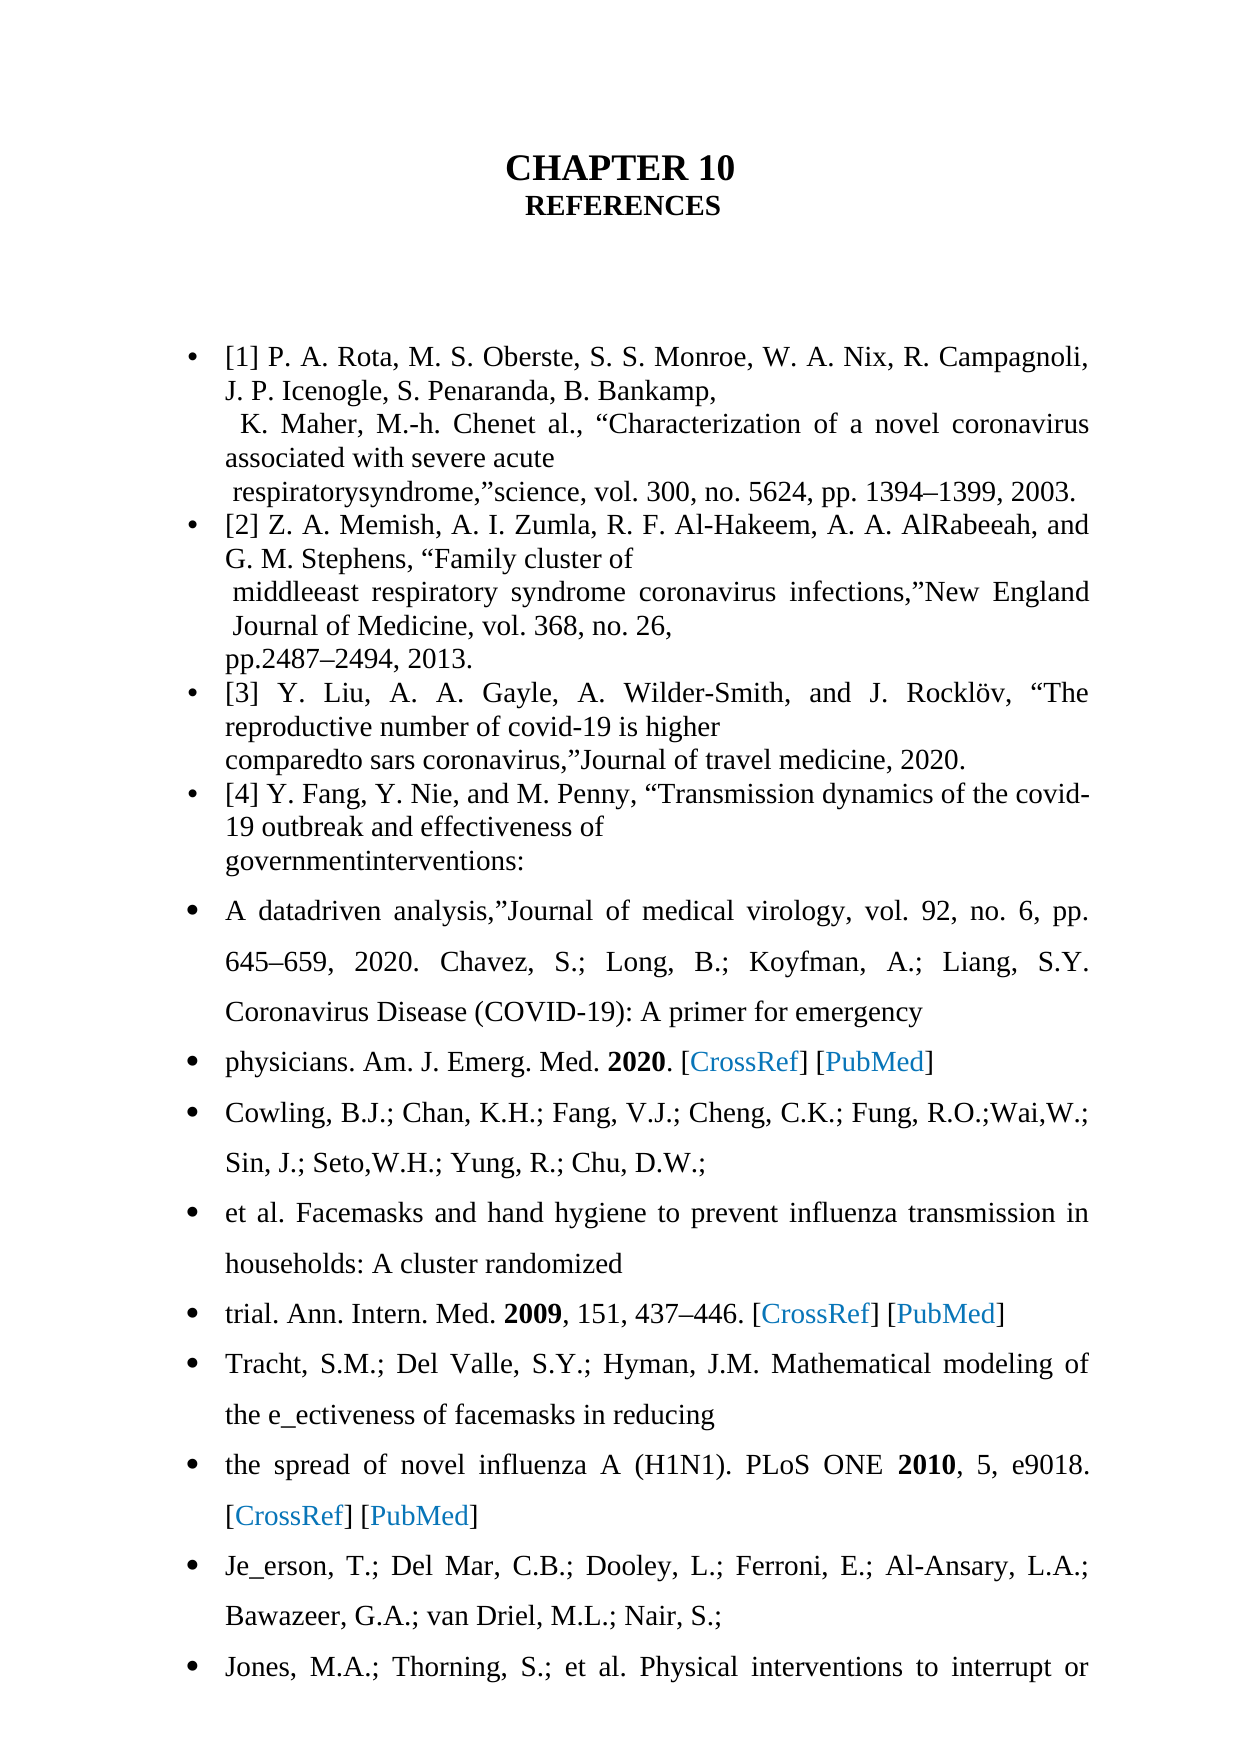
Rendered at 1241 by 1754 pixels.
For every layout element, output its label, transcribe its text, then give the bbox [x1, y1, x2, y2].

list trial. Ann. Intern. Med. 2009, 151, 437–446. [CrossRef] [PubMed] [187, 1296, 1090, 1330]
text CHAPTER 10 [150, 145, 1090, 188]
list [1] P. A. Rota, M. S. Oberste, S. S. Monroe, W. A. Nix, R. Campagnoli, J. P. Icenogle, S. Penaranda, B. Bankamp, [187, 339, 1090, 407]
list Tracht, S.M.; Del Valle, S.Y.; Hyman, J.M. Mathematical modeling of the e_ectiveness of facemasks in reducing [187, 1347, 1090, 1431]
text comparedto sars coronavirus,”Journal of travel medicine, 2020. [150, 742, 1090, 776]
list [187, 1649, 1090, 1682]
text middleeast respiratory syndrome coronavirus infections,”New England Journal of Medicine, vol. 368, no. 26, [232, 574, 1090, 641]
text governmentinterventions: [150, 843, 1090, 876]
text respiratorysyndrome,”science, vol. 300, no. 5624, pp. 1394–1399, 2003. [150, 474, 1090, 507]
list [3] Y. Liu, A. A. Gayle, A. Wilder-Smith, and J. Rocklöv, “The reproductive number of covid-19 is higher [187, 675, 1090, 742]
list Cowling, B.J.; Chan, K.H.; Fang, V.J.; Cheng, C.K.; Fung, R.O.;Wai,W.; Sin, J.; Seto,W.H.; Yung, R.; Chu, D.W.; [187, 1095, 1090, 1179]
list et al. Facemasks and hand hygiene to prevent influenza transmission in households: A cluster randomized [187, 1195, 1090, 1279]
list [2] Z. A. Memish, A. I. Zumla, R. F. Al-Hakeem, A. A. AlRabeeah, and G. M. Stephens, “Family cluster of [187, 507, 1090, 574]
text REFERENCES [450, 188, 1090, 222]
list physicians. Am. J. Emerg. Med. 2020. [CrossRef] [PubMed] [187, 1044, 1090, 1078]
list Je_erson, T.; Del Mar, C.B.; Dooley, L.; Ferroni, E.; Al-Ansary, L.A.; Bawazeer, G.A.; van Driel, M.L.; Nair, S.; [187, 1548, 1090, 1632]
list A datadriven analysis,”Journal of medical virology, vol. 92, no. 6, pp. 645–659, 2020. Chavez, S.; Long, B.; Koyfman, A.; Liang, S.Y. Coronavirus Disease (COVID-19): A primer for emergency [187, 893, 1090, 1027]
list the spread of novel influenza A (H1N1). PLoS ONE 2010, 5, e9018. [CrossRef] [PubMed] [187, 1447, 1090, 1531]
text K. Maher, M.-h. Chenet al., “Characterization of a novel coronavirus associated with severe acute [225, 407, 1090, 474]
list [4] Y. Fang, Y. Nie, and M. Penny, “Transmission dynamics of the covid-19 outbreak and effectiveness of [187, 776, 1090, 843]
text pp.2487–2494, 2013. [150, 641, 1090, 675]
